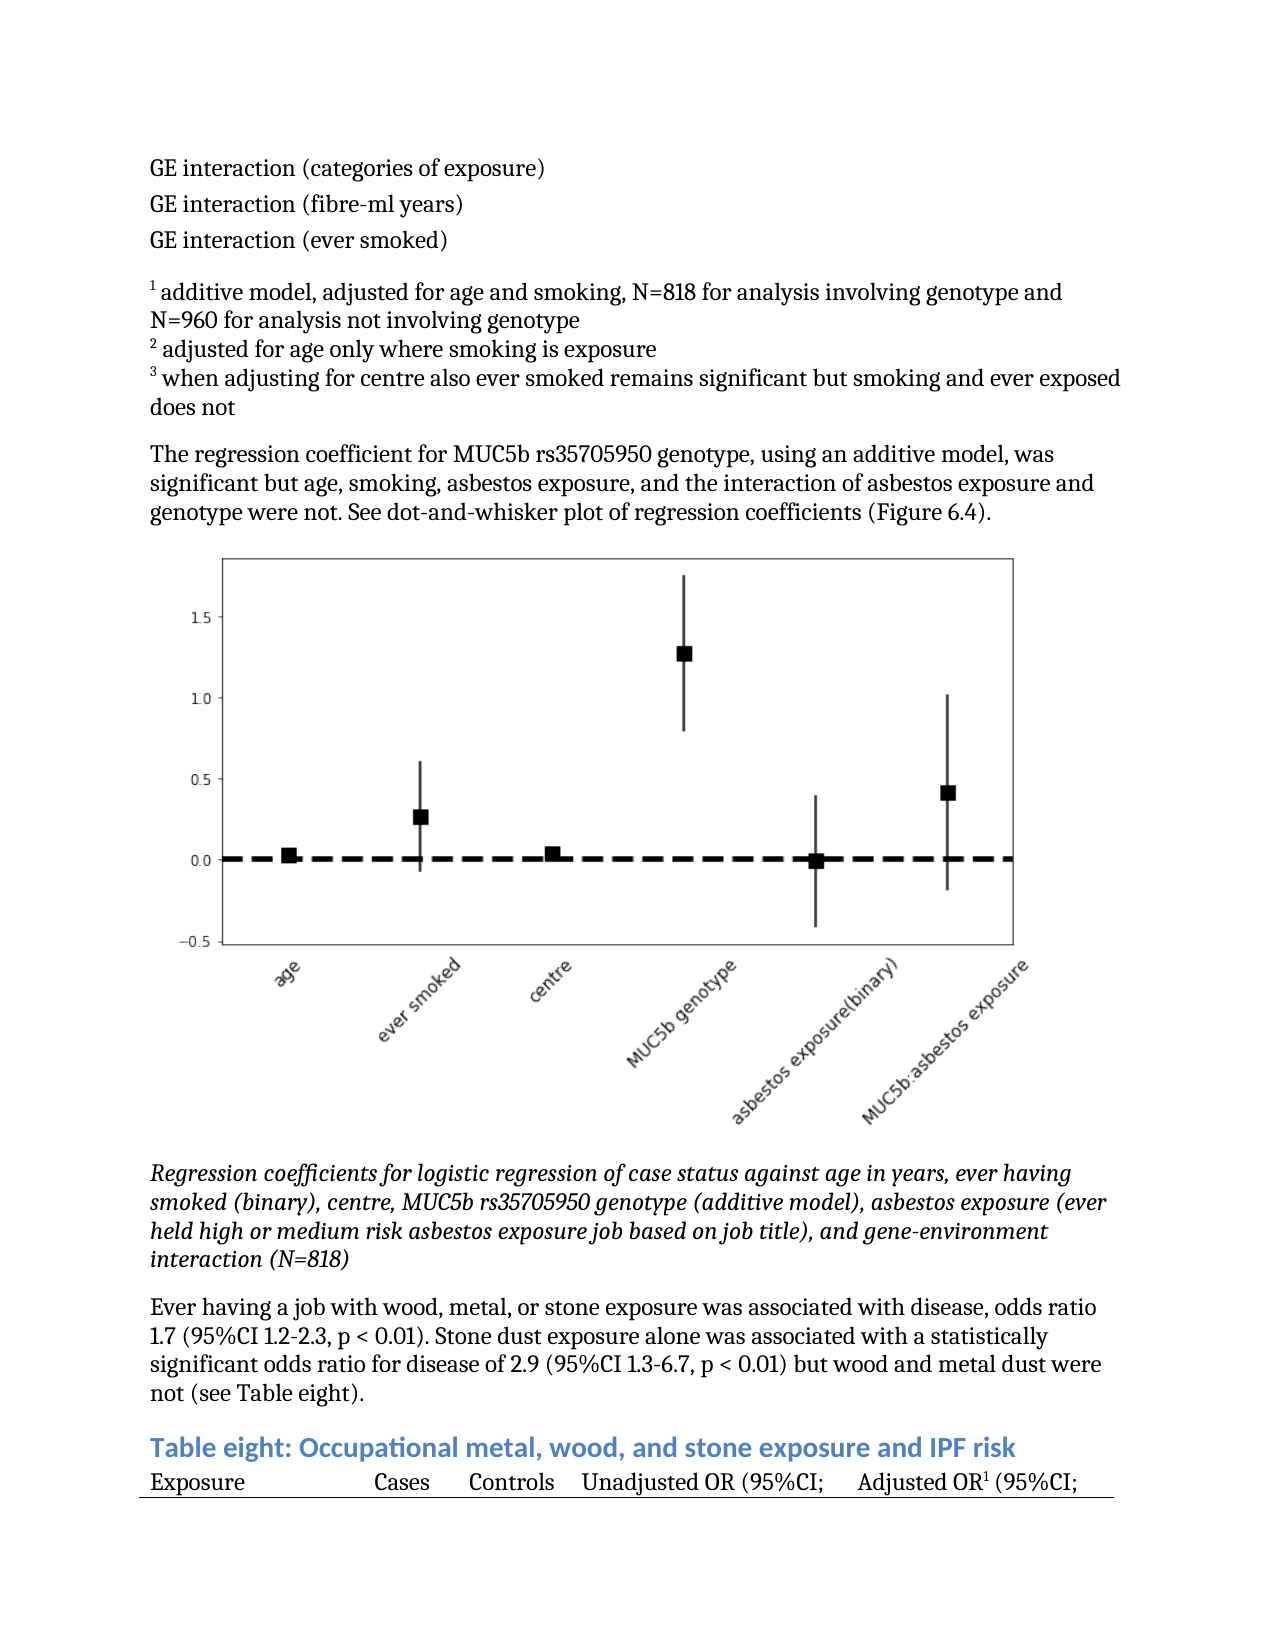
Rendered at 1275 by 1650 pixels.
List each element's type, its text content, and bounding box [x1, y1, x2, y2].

text Regression coefficients for logistic regression of case status against age in years, ever having smoked (binary), centre, MUC5b rs35705950 genotype (additive model), asbestos exposure (ever held high or medium risk asbestos exposure job based on job title), and gene-environment interaction (N=818) [150, 1159, 1125, 1274]
text Ever having a job with wood, metal, or stone exposure was associated with disease, odds ratio 1.7 (95%CI 1.2-2.3, p < 0.01). Stone dust exposure alone was associated with a statistically significant odds ratio for disease of 2.9 (95%CI 1.3-6.7, p < 0.01) but wood and metal dust were not (see Table eight). [150, 1293, 1125, 1408]
table_header Cases (%) [363, 1464, 458, 1497]
table_header Exposure [139, 1464, 363, 1497]
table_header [570, 1464, 846, 1497]
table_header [846, 1464, 1114, 1497]
table_header Controls (%) [458, 1464, 570, 1497]
text The regression coefficient for MUC5b rs35705950 genotype, using an additive model, was significant but age, smoking, asbestos exposure, and the interaction of asbestos exposure and genotype were not. See dot-and-whisker plot of regression coefficients (Figure 6.4). [150, 440, 1125, 526]
table_cell GE interaction (fibre-ml years) [139, 186, 1275, 222]
picture [168, 545, 1044, 1139]
table_cell GE interaction (categories of exposure) [139, 150, 1275, 186]
text 1 additive model, adjusted for age and smoking, N=818 for analysis involving genotype and N=960 for analysis not involving genotype 2 adjusted for age only where smoking is exposure 3 when adjusting for centre also ever smoked remains significant but smoking and ever exposed does not [150, 277, 1125, 421]
table_cell GE interaction (ever smoked) [139, 223, 1275, 259]
subtitle Table eight: Occupational metal, wood, and stone exposure and IPF risk [150, 1429, 1125, 1464]
